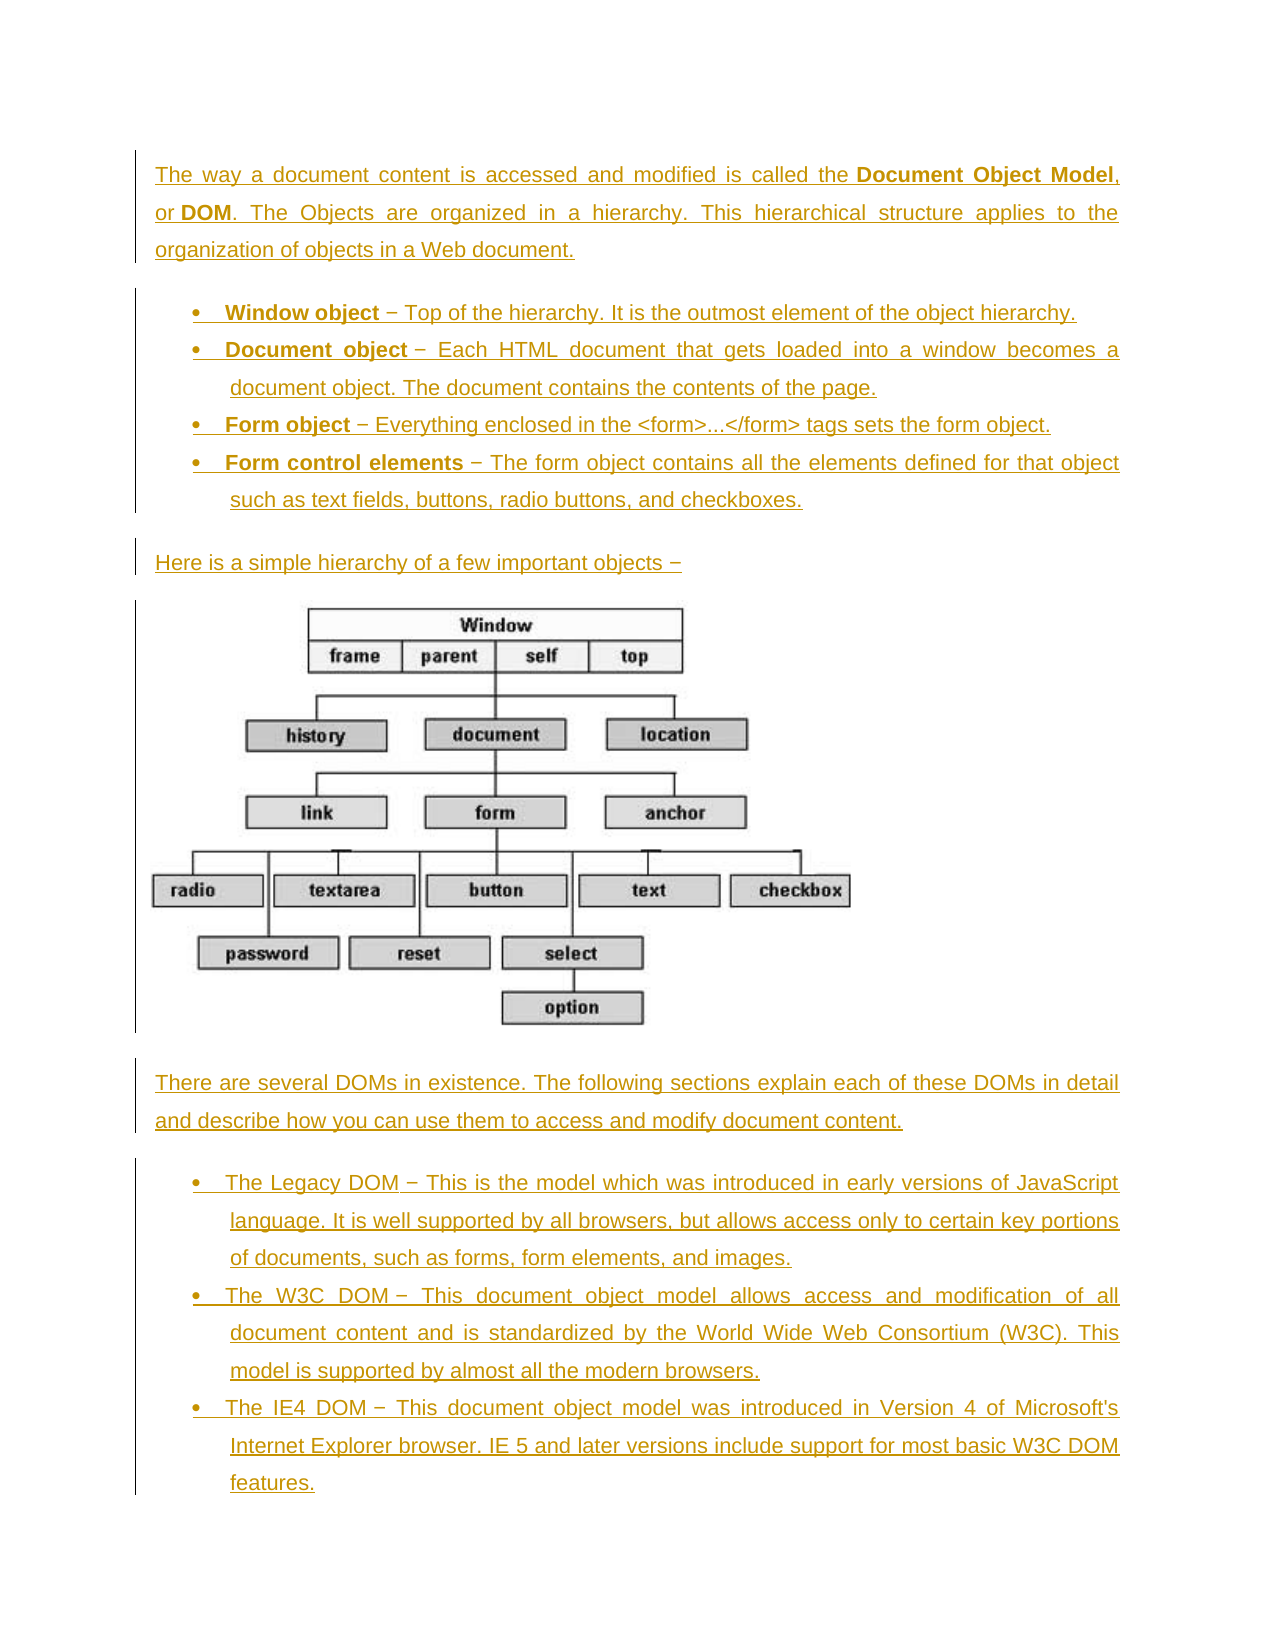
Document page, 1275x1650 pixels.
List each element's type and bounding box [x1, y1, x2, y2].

picture [150, 600, 854, 1033]
